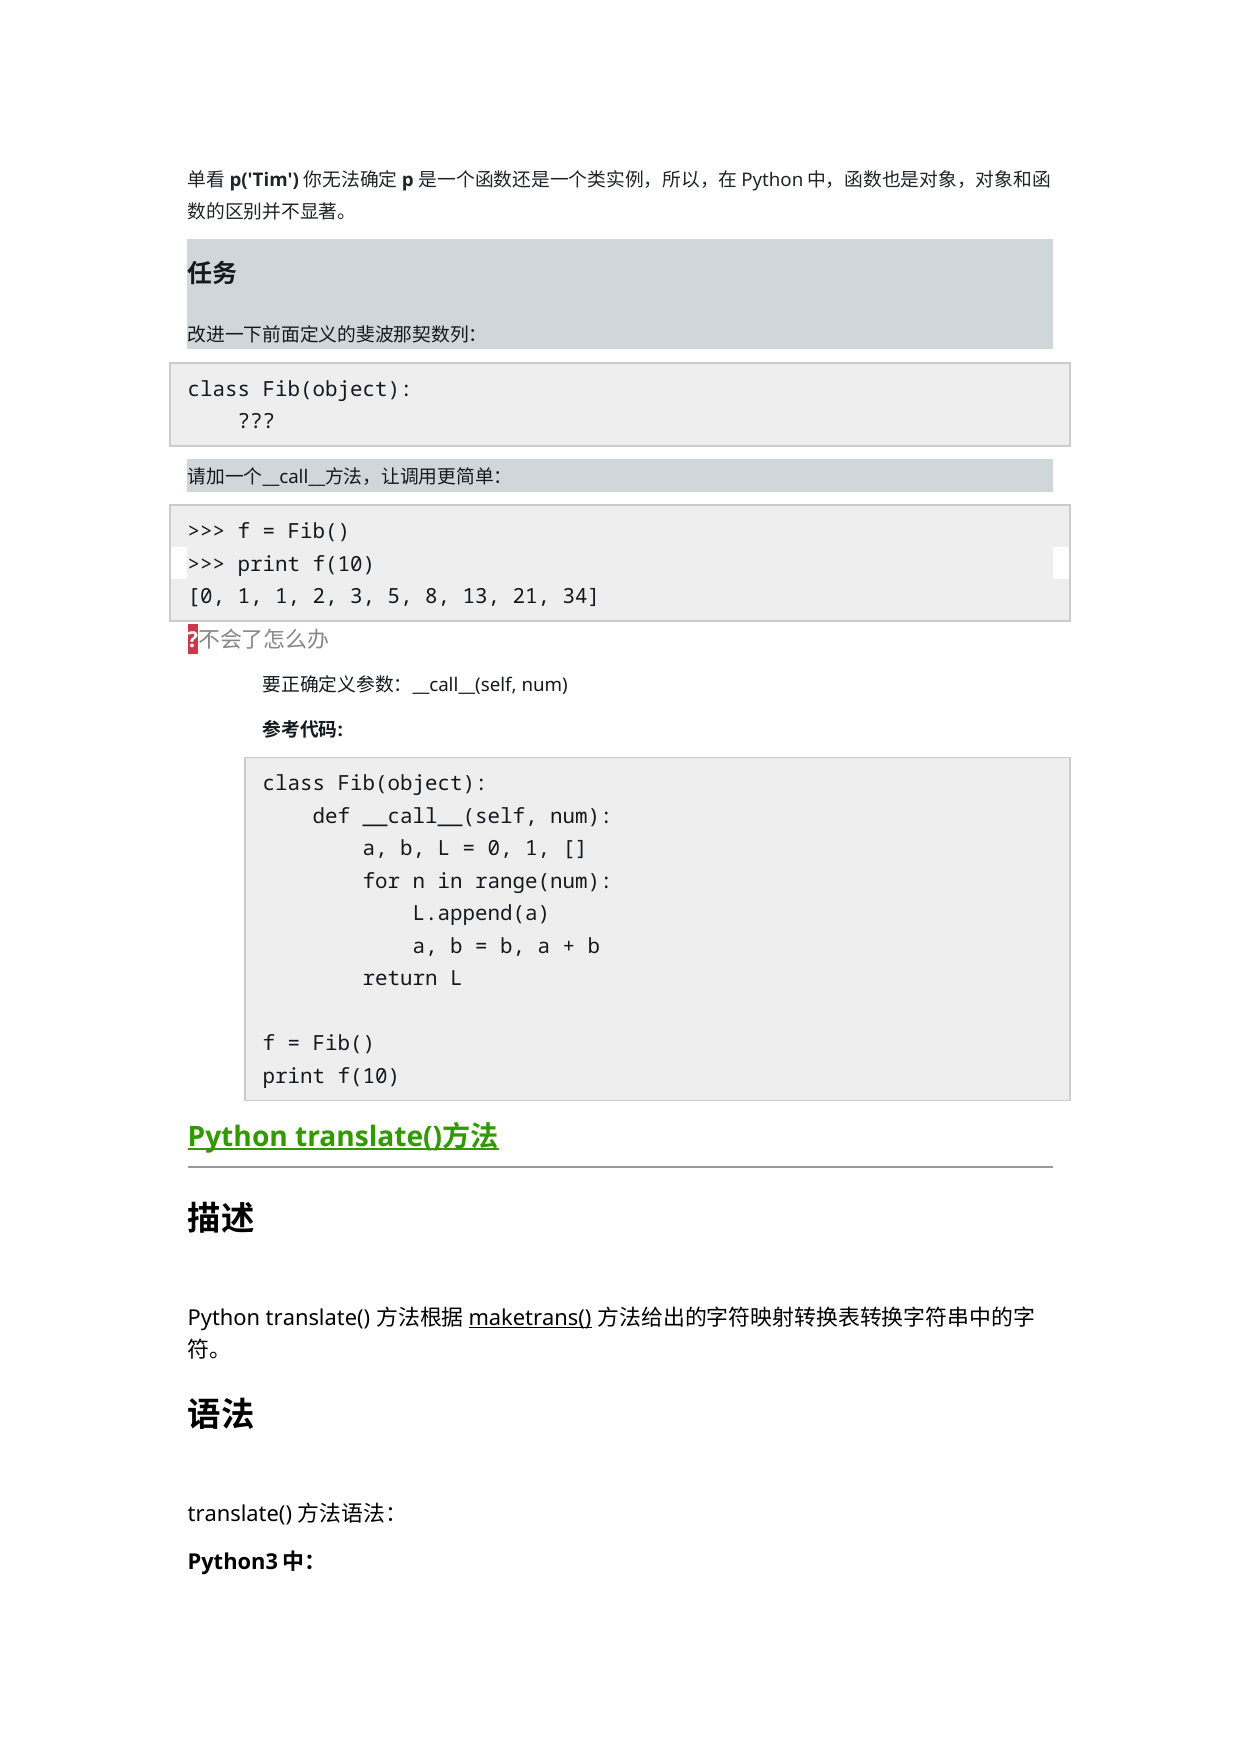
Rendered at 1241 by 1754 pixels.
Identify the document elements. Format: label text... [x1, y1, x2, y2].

text 要正确定义参数：__call__(self, num) [262, 667, 1053, 699]
text 改进一下前面定义的斐波那契数列： [187, 317, 1053, 349]
text >>> print f(10) [187, 547, 1053, 569]
subtitle 描述 [187, 1183, 1053, 1248]
text a, b, L = 0, 1, [] [246, 822, 1069, 854]
text ??? [171, 394, 1069, 445]
subtitle 任务 [187, 239, 1053, 304]
text translate() 方法语法： [187, 1496, 1053, 1528]
text print f(10) [246, 1049, 1069, 1100]
text a, b = b, a + b [246, 919, 1069, 952]
text return L [246, 952, 1069, 984]
text class Fib(object): [246, 758, 1069, 789]
text Python translate() 方法根据 maketrans() 方法给出的字符映射转换表转换字符串中的字符。 [187, 1299, 1053, 1364]
text f = Fib() [246, 1017, 1069, 1049]
text >>> f = Fib() [171, 506, 1069, 547]
text 参考代码: [262, 712, 1053, 744]
text [0, 1, 1, 2, 3, 5, 8, 13, 21, 34] [171, 569, 1069, 620]
text 单看 p('Tim') 你无法确定 p 是一个函数还是一个类实例，所以，在Python中，函数也是对象，对象和函数的区别并不显著。 [187, 162, 1053, 227]
text Python3中： [187, 1544, 1053, 1576]
subtitle Python translate()方法 [187, 1101, 1053, 1168]
text class Fib(object): [171, 364, 1069, 394]
subtitle 语法 [187, 1380, 1053, 1445]
text 请加一个__call__方法，让调用更简单： [187, 459, 1053, 492]
text L.append(a) [246, 887, 1069, 919]
text for n in range(num): [246, 854, 1069, 887]
text ?不会了怎么办 [187, 622, 1053, 654]
text def __call__(self, num): [246, 789, 1069, 822]
